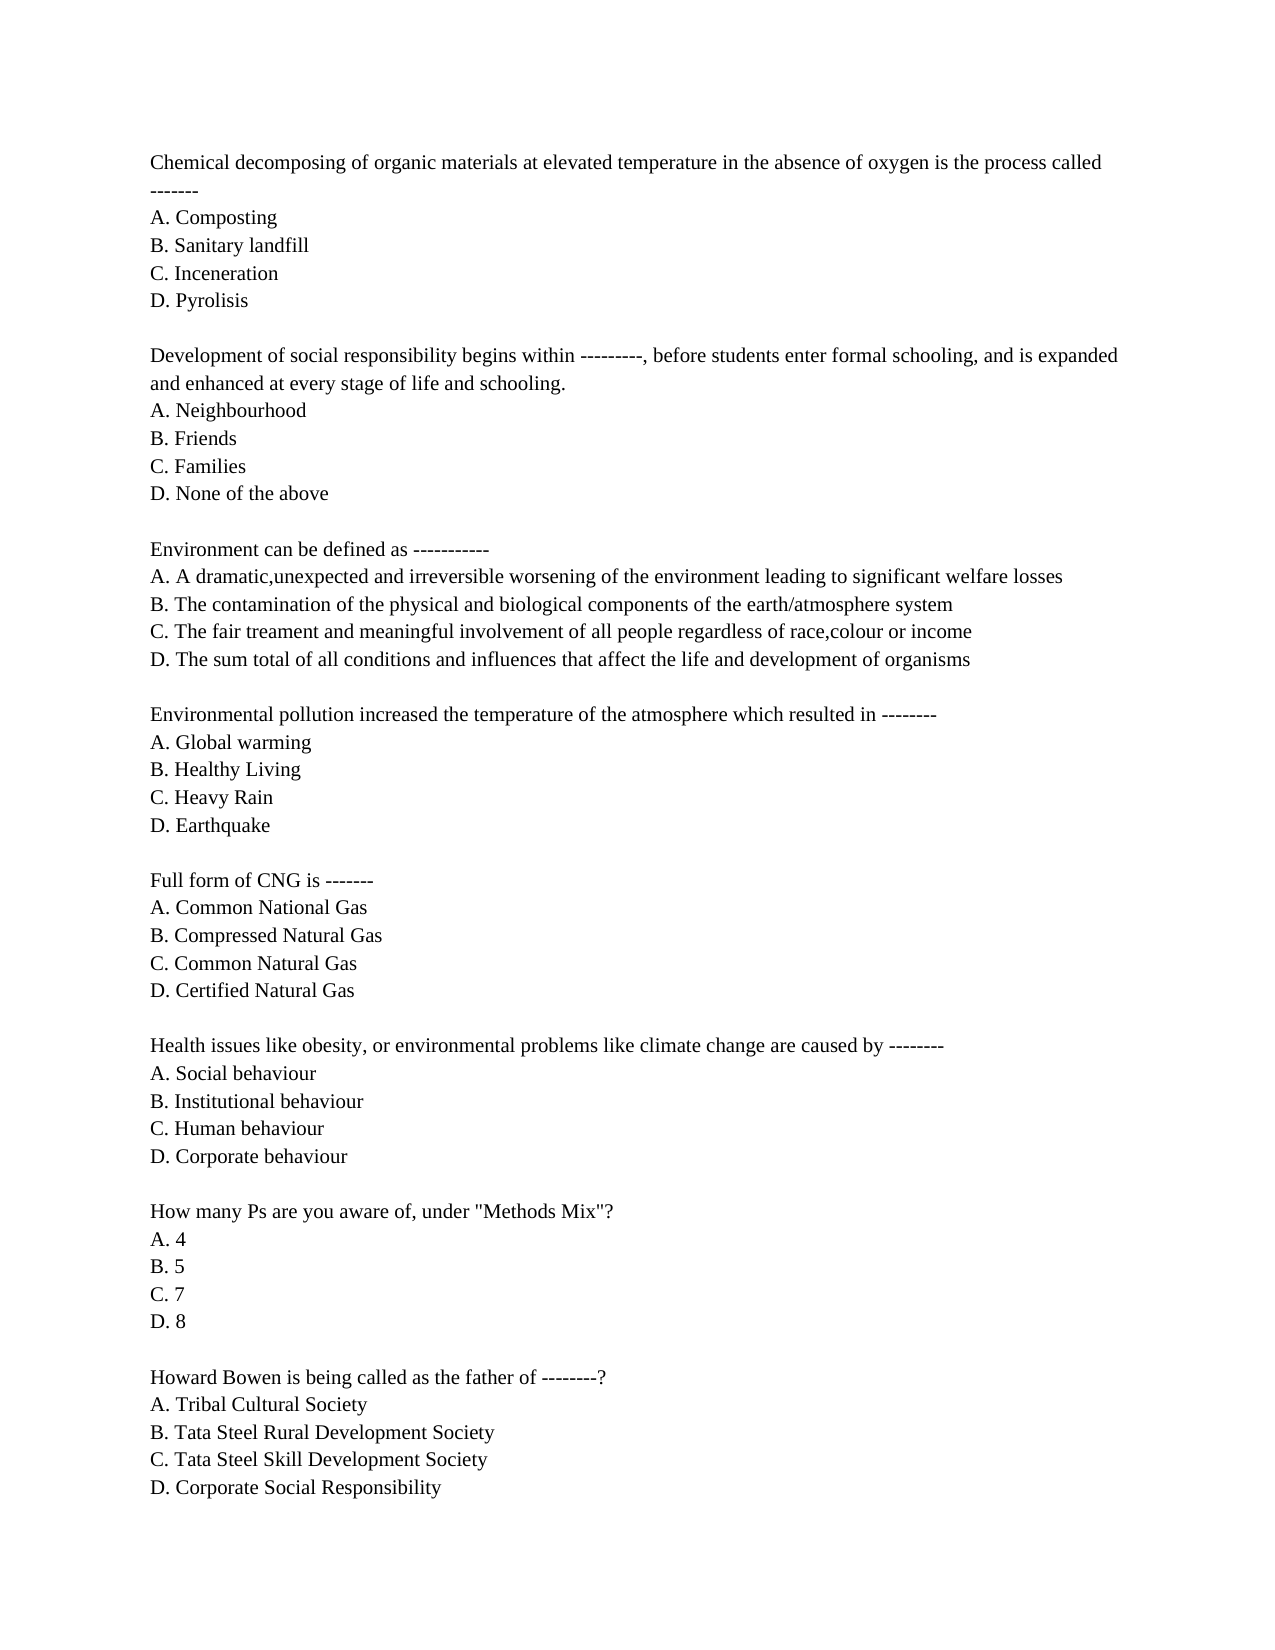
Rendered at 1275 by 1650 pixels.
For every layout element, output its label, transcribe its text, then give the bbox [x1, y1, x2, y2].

text B. Sanitary landfill [150, 233, 1125, 257]
text B. Tata Steel Rural Development Society [150, 1420, 1125, 1444]
text C. Common Natural Gas [150, 951, 1125, 974]
text C. Human behaviour [150, 1116, 1125, 1140]
text Chemical decomposing of organic materials at elevated temperature in the absence of oxygen is the process called ------- [150, 150, 1125, 202]
text A. Neighbourhood [150, 398, 1125, 422]
text Howard Bowen is being called as the father of --------? [150, 1364, 1125, 1389]
text D. Pyrolisis [150, 288, 1125, 312]
text A. Social behaviour [150, 1061, 1125, 1085]
text C. The fair treament and meaningful involvement of all people regardless of race,colour or income [150, 619, 1125, 643]
text C. Inceneration [150, 260, 1125, 284]
text B. The contamination of the physical and biological components of the earth/atmosphere system [150, 592, 1125, 616]
text D. None of the above [150, 481, 1125, 505]
text C. Tata Steel Skill Development Society [150, 1447, 1125, 1471]
text B. Compressed Natural Gas [150, 923, 1125, 947]
text Development of social responsibility begins within ---------, before students enter formal schooling, and is expanded and enhanced at every stage of life and schooling. [150, 343, 1125, 395]
text B. 5 [150, 1254, 1125, 1278]
text D. Earthquake [150, 812, 1125, 837]
text B. Institutional behaviour [150, 1088, 1125, 1113]
text B. Healthy Living [150, 757, 1125, 781]
text B. Friends [150, 426, 1125, 450]
text A. Composting [150, 205, 1125, 229]
text D. The sum total of all conditions and influences that affect the life and development of organisms [150, 647, 1125, 671]
text C. Heavy Rain [150, 785, 1125, 809]
text A. A dramatic,unexpected and irreversible worsening of the environment leading to significant welfare losses [150, 564, 1125, 588]
text Environmental pollution increased the temperature of the atmosphere which resulted in -------- [150, 702, 1125, 726]
text Full form of CNG is ------- [150, 868, 1125, 892]
text D. Certified Natural Gas [150, 978, 1125, 1002]
text A. Global warming [150, 730, 1125, 754]
text A. 4 [150, 1227, 1125, 1251]
text D. 8 [150, 1309, 1125, 1333]
text D. Corporate Social Responsibility [150, 1475, 1125, 1499]
text C. 7 [150, 1282, 1125, 1306]
text Health issues like obesity, or environmental problems like climate change are caused by -------- [150, 1033, 1125, 1057]
text Environment can be defined as ----------- [150, 536, 1125, 561]
text A. Tribal Cultural Society [150, 1392, 1125, 1416]
text A. Common National Gas [150, 895, 1125, 919]
text How many Ps are you aware of, under "Methods Mix"? [150, 1199, 1125, 1223]
text C. Families [150, 454, 1125, 478]
text D. Corporate behaviour [150, 1144, 1125, 1168]
